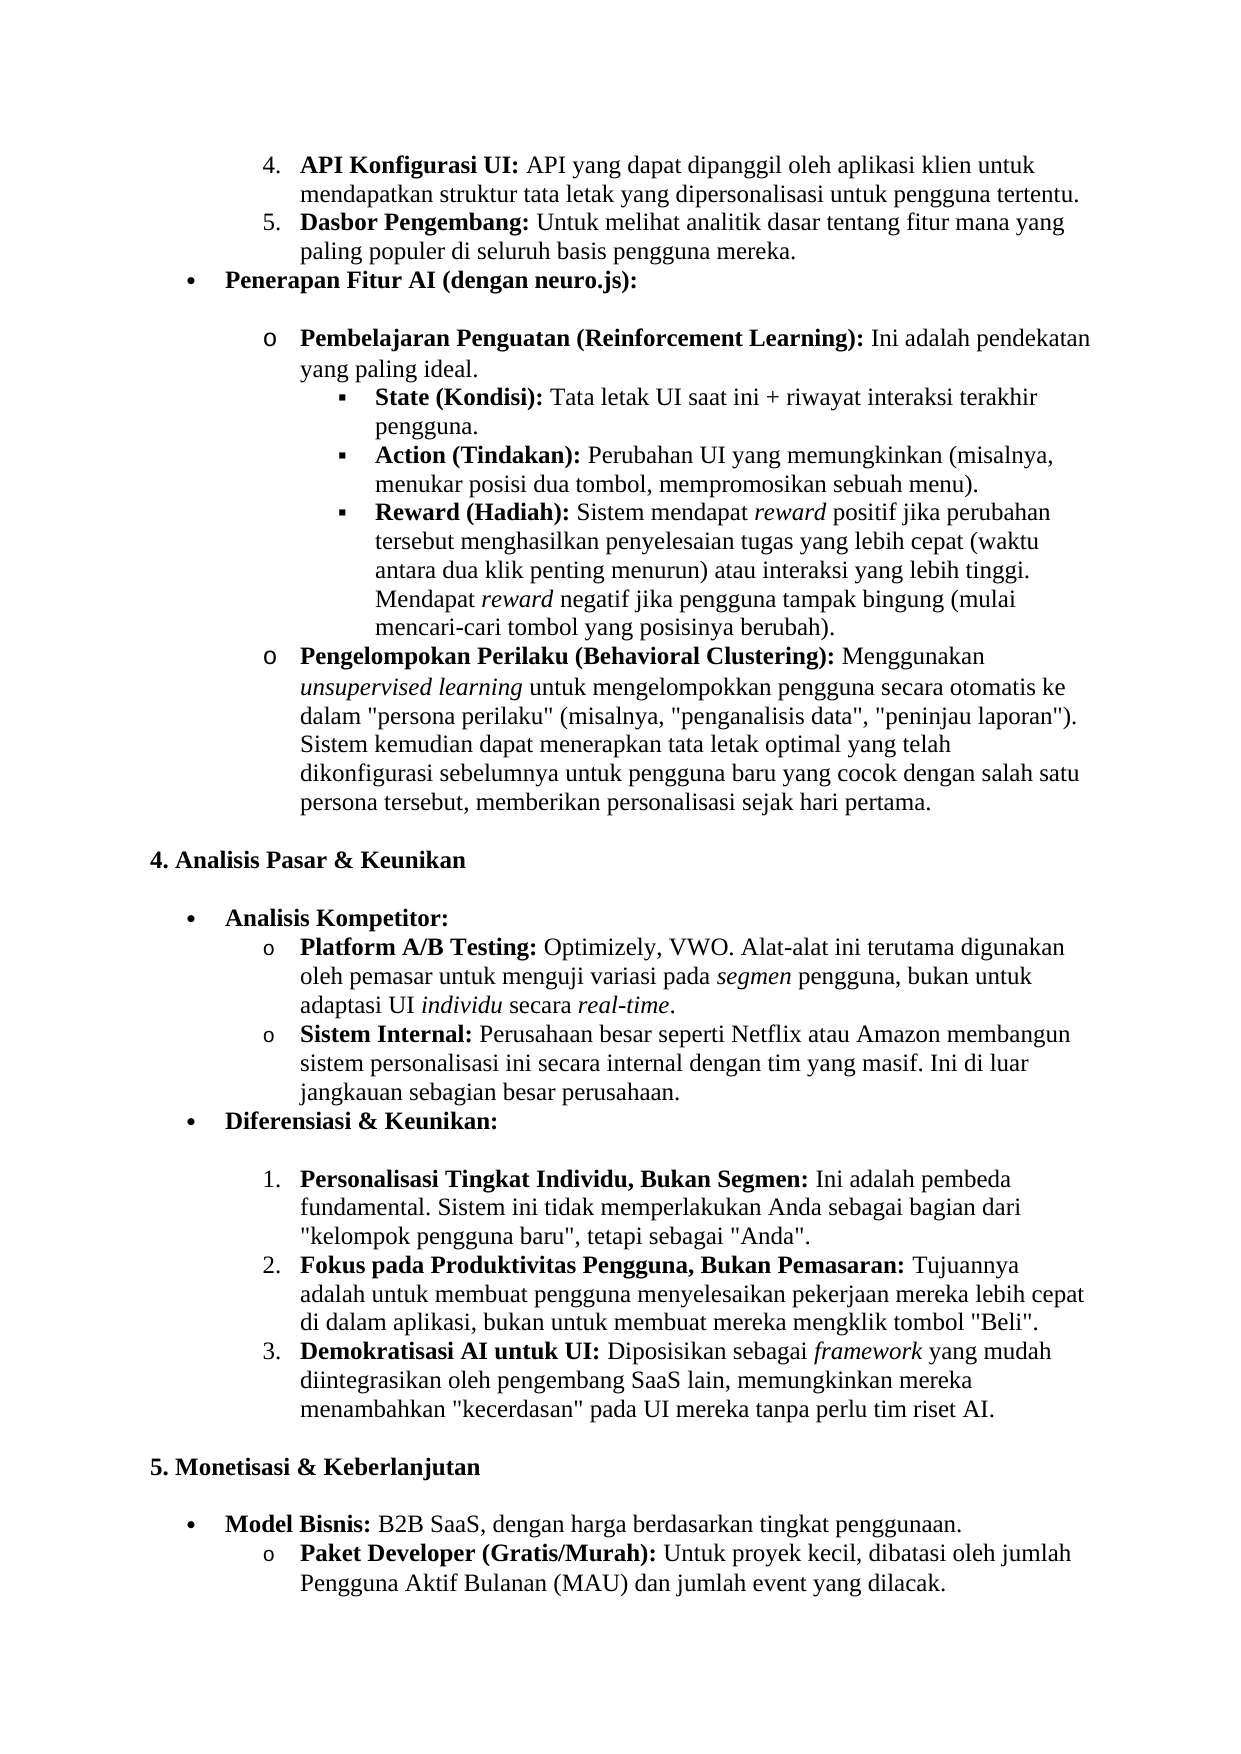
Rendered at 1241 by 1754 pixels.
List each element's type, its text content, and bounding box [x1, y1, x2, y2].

list Pembelajaran Penguatan (Reinforcement Learning): Ini adalah pendekatan yang paling ideal. [262, 323, 1090, 382]
text 5. Monetisasi & Keberlanjutan [150, 1452, 1090, 1480]
list Demokratisasi AI untuk UI: Diposisikan sebagai framework yang mudah diintegrasikan oleh pengembang SaaS lain, memungkinkan mereka menambahkan "kecerdasan" pada UI mereka tanpa perlu tim riset AI. [262, 1336, 1090, 1422]
list Sistem Internal: Perusahaan besar seperti Netflix atau Amazon membangun sistem personalisasi ini secara internal dengan tim yang masif. Ini di luar jangkauan sebagian besar perusahaan. [262, 1019, 1090, 1106]
list Penerapan Fitur AI (dengan neuro.js): [187, 265, 1090, 294]
list Diferensiasi & Keunikan: [187, 1106, 1090, 1134]
list Model Bisnis: B2B SaaS, dengan harga berdasarkan tingkat penggunaan. [187, 1509, 1090, 1538]
list Dasbor Pengembang: Untuk melihat analitik dasar tentang fitur mana yang paling populer di seluruh basis pengguna mereka. [262, 207, 1090, 265]
list Paket Developer (Gratis/Murah): Untuk proyek kecil, dibatasi oleh jumlah Pengguna Aktif Bulanan (MAU) dan jumlah event yang dilacak. [262, 1538, 1090, 1597]
list Pengelompokan Perilaku (Behavioral Clustering): Menggunakan unsupervised learning untuk mengelompokkan pengguna secara otomatis ke dalam "persona perilaku" (misalnya, "penganalisis data", "peninjau laporan"). Sistem kemudian dapat menerapkan tata letak optimal yang telah dikonfigurasi sebelumnya untuk pengguna baru yang cocok dengan salah satu persona tersebut, memberikan personalisasi sejak hari pertama. [262, 641, 1090, 816]
list Personalisasi Tingkat Individu, Bukan Segmen: Ini adalah pembeda fundamental. Sistem ini tidak memperlakukan Anda sebagai bagian dari "kelompok pengguna baru", tetapi sebagai "Anda". [262, 1164, 1090, 1250]
text 4. Analisis Pasar & Keunikan [150, 845, 1090, 874]
list Analisis Kompetitor: [187, 903, 1090, 932]
list Reward (Hadiah): Sistem mendapat reward positif jika perubahan tersebut menghasilkan penyelesaian tugas yang lebih cepat (waktu antara dua klik penting menurun) atau interaksi yang lebih tinggi. Mendapat reward negatif jika pengguna tampak bingung (mulai mencari-cari tombol yang posisinya berubah). [337, 497, 1090, 641]
list Fokus pada Produktivitas Pengguna, Bukan Pemasaran: Tujuannya adalah untuk membuat pengguna menyelesaikan pekerjaan mereka lebih cepat di dalam aplikasi, bukan untuk membuat mereka mengklik tombol "Beli". [262, 1250, 1090, 1336]
list Action (Tindakan): Perubahan UI yang memungkinkan (misalnya, menukar posisi dua tombol, mempromosikan sebuah menu). [337, 440, 1090, 497]
list State (Kondisi): Tata letak UI saat ini + riwayat interaksi terakhir pengguna. [337, 382, 1090, 440]
list Platform A/B Testing: Optimizely, VWO. Alat-alat ini terutama digunakan oleh pemasar untuk menguji variasi pada segmen pengguna, bukan untuk adaptasi UI individu secara real-time. [262, 932, 1090, 1019]
list API Konfigurasi UI: API yang dapat dipanggil oleh aplikasi klien untuk mendapatkan struktur tata letak yang dipersonalisasi untuk pengguna tertentu. [262, 150, 1090, 207]
